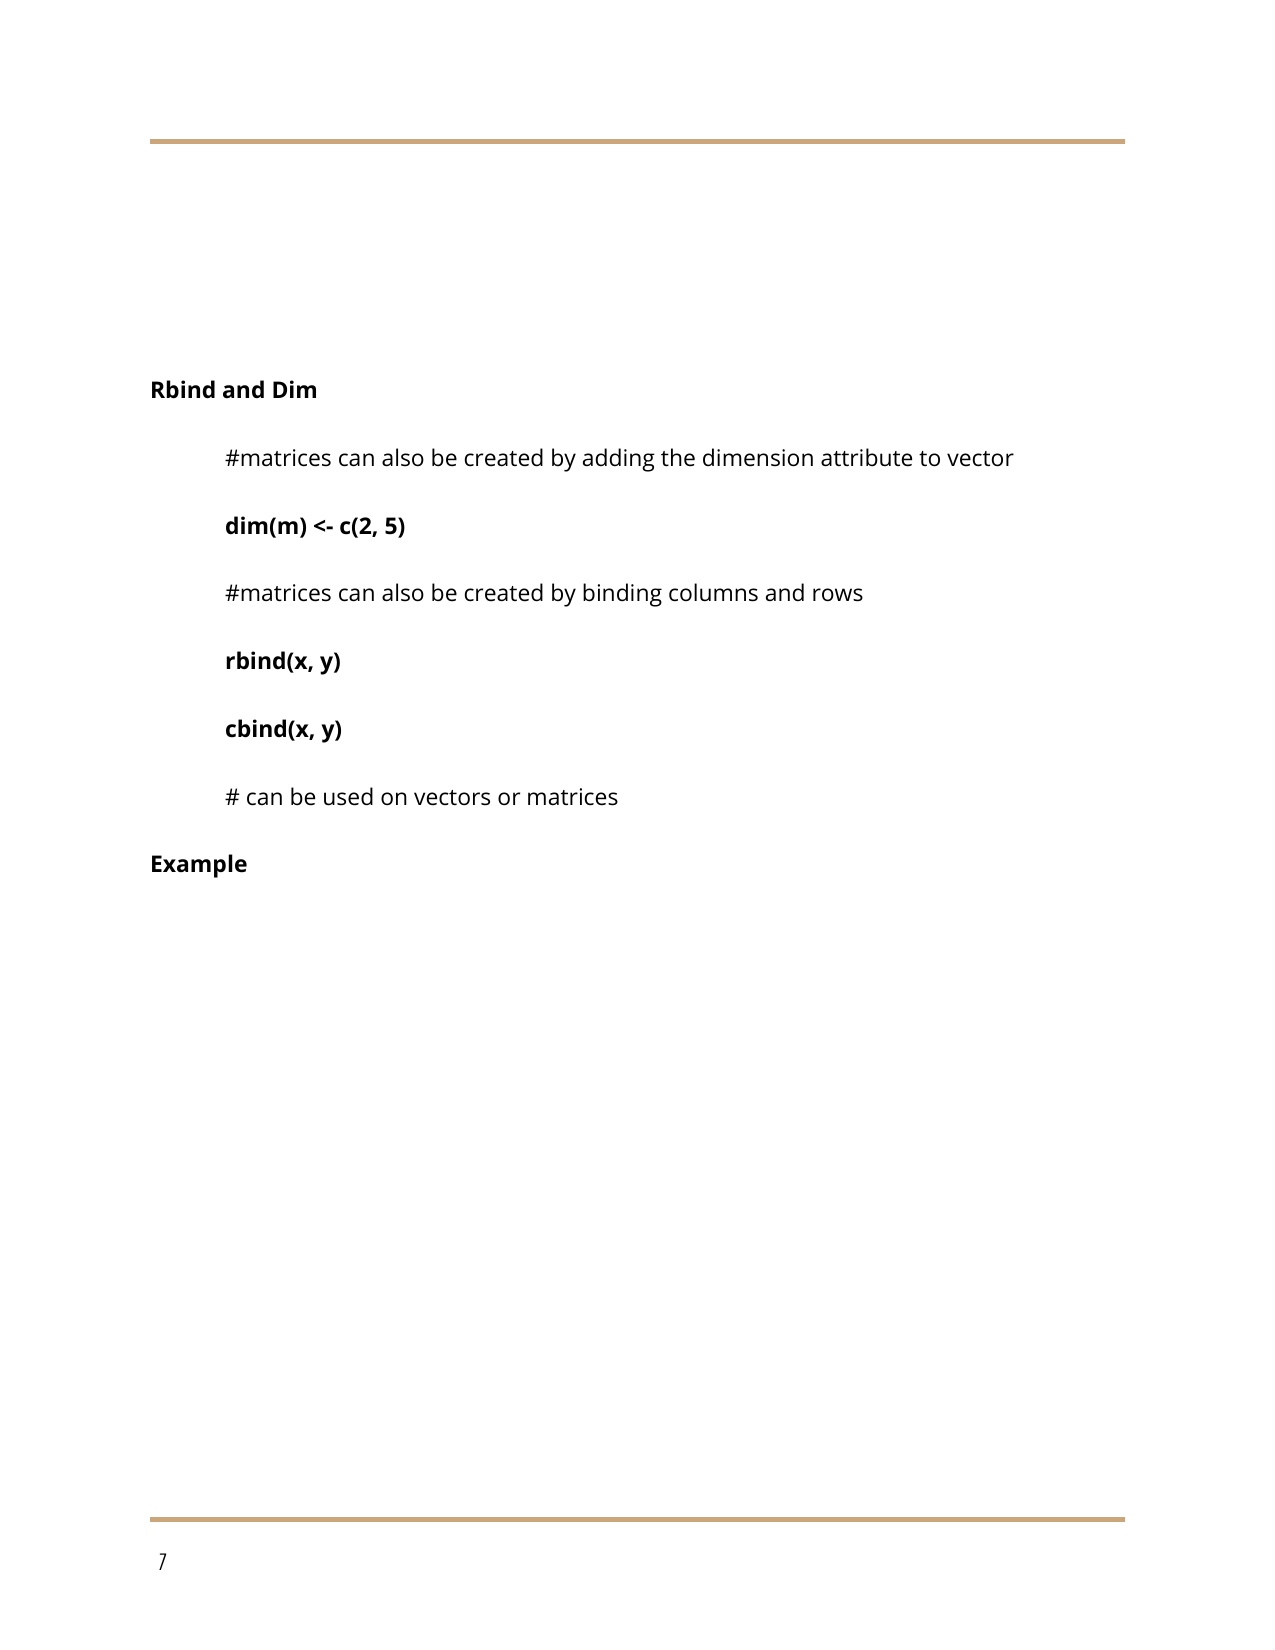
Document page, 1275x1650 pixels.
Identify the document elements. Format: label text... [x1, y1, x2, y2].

text Example [150, 848, 1125, 879]
text cbind(x, y) [150, 713, 1125, 744]
text #matrices can also be created by adding the dimension attribute to vector [150, 442, 1125, 473]
text #matrices can also be created by binding columns and rows [150, 577, 1125, 608]
text # can be used on vectors or matrices [150, 780, 1125, 812]
text dim(m) <- c(2, 5) [150, 509, 1125, 541]
text rbind(x, y) [150, 645, 1125, 676]
picture [150, 139, 1125, 144]
picture [150, 1517, 1125, 1522]
text Rbind and Dim [150, 374, 1125, 405]
